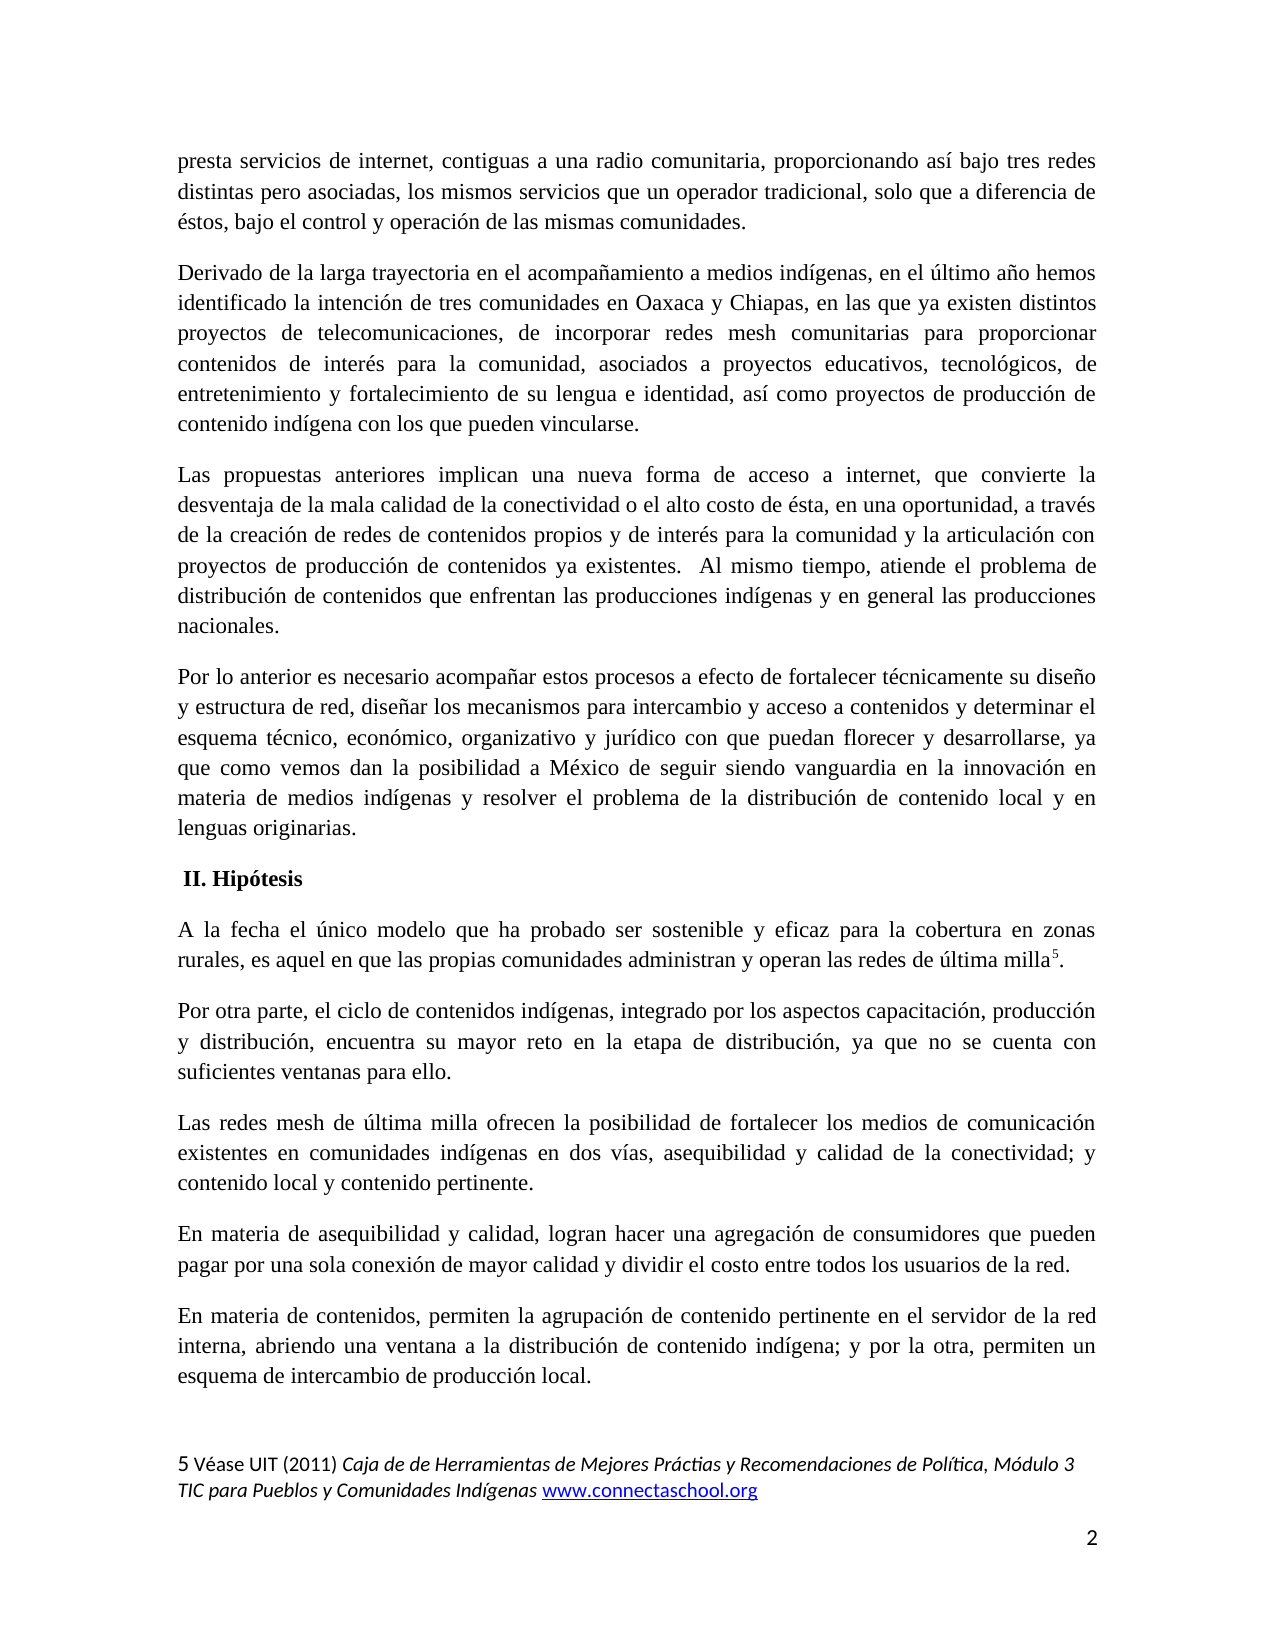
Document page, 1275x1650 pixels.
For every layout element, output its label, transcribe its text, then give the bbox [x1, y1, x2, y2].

text A la fecha el único modelo que ha probado ser sostenible y eficaz para la cobertura en zonas rurales, es aquel en que las propias comunidades administran y operan las redes de última milla. [177, 916, 1098, 973]
text En materia de asequibilidad y calidad, logran hacer una agregación de consumidores que pueden pagar por una sola conexión de mayor calidad y dividir el costo entre todos los usuarios de la red. [177, 1221, 1098, 1277]
text Las propuestas anteriores implican una nueva forma de acceso a internet, que convierte la desventaja de la mala calidad de la conectividad o el alto costo de ésta, en una oportunidad, a través de la creación de redes de contenidos propios y de interés para la comunidad y la articulación con proyectos de producción de contenidos ya existentes. Al mismo tiempo, atiende el problema de distribución de contenidos que enfrentan las producciones indígenas y en general las producciones nacionales. [177, 461, 1098, 638]
text II. Hipótesis [177, 865, 1098, 892]
text Por lo anterior es necesario acompañar estos procesos a efecto de fortalecer técnicamente su diseño y estructura de red, diseñar los mecanismos para intercambio y acceso a contenidos y determinar el esquema técnico, económico, organizativo y jurídico con que puedan florecer y desarrollarse, ya que como vemos dan la posibilidad a México de seguir siendo vanguardia en la innovación en materia de medios indígenas y resolver el problema de la distribución de contenido local y en lenguas originarias. [177, 663, 1098, 841]
text Las redes mesh de última milla ofrecen la posibilidad de fortalecer los medios de comunicación existentes en comunidades indígenas en dos vías, asequibilidad y calidad de la conectividad; y contenido local y contenido pertinente. [177, 1109, 1098, 1196]
text Derivado de la larga trayectoria en el acompañamiento a medios indígenas, en el último año hemos identificado la intención de tres comunidades en Oaxaca y Chiapas, en las que ya existen distintos proyectos de telecomunicaciones, de incorporar redes mesh comunitarias para proporcionar contenidos de interés para la comunidad, asociados a proyectos educativos, tecnológicos, de entretenimiento y fortalecimiento de su lengua e identidad, así como proyectos de producción de contenido indígena con los que pueden vincularse. [177, 259, 1098, 436]
text En materia de contenidos, permiten la agrupación de contenido pertinente en el servidor de la red interna, abriendo una ventana a la distribución de contenido indígena; y por la otra, permiten un esquema de intercambio de producción local. [177, 1302, 1098, 1388]
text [177, 148, 1098, 234]
text Por otra parte, el ciclo de contenidos indígenas, integrado por los aspectos capacitación, producción y distribución, encuentra su mayor reto en la etapa de distribución, ya que no se cuenta con suficientes ventanas para ello. [177, 998, 1098, 1084]
